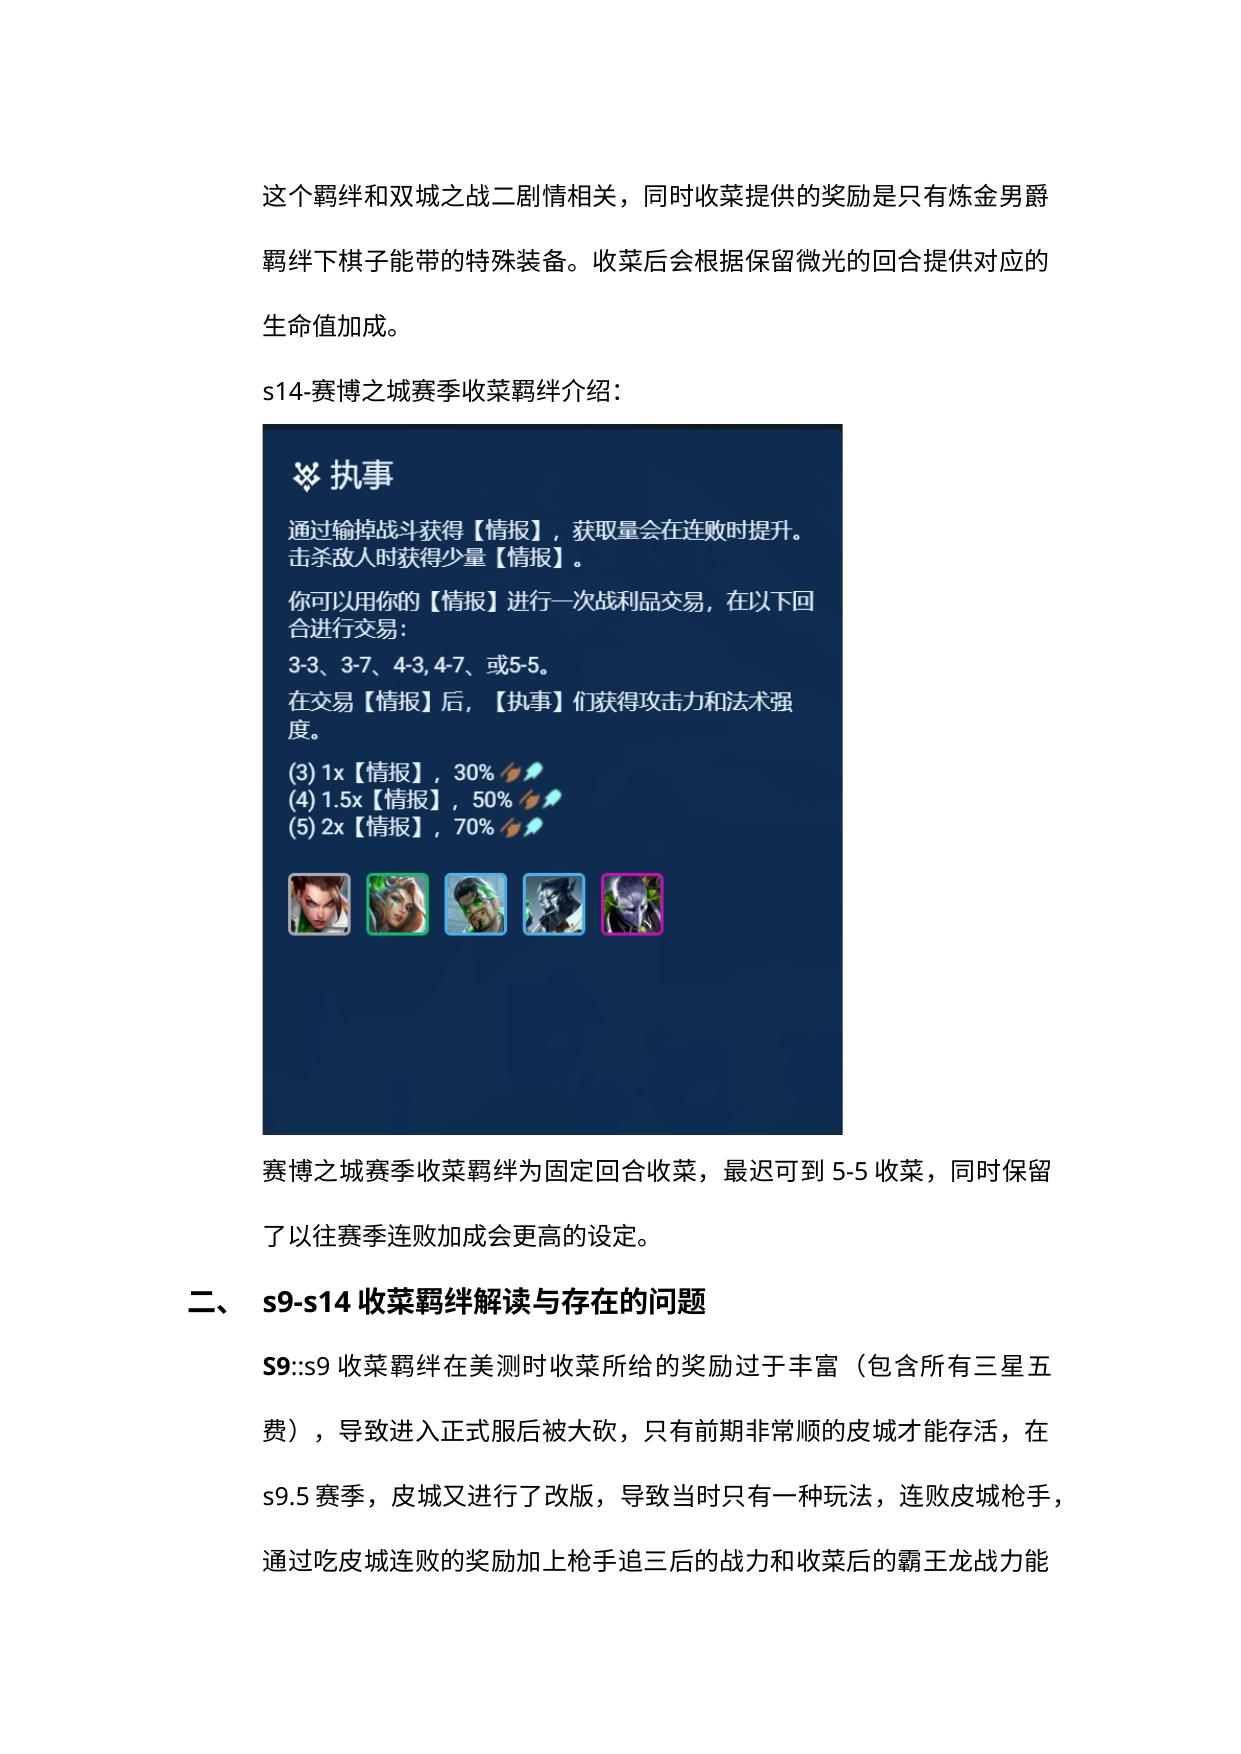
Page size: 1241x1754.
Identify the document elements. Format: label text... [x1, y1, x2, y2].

picture [262, 424, 843, 1135]
list 这个羁绊和双城之战二剧情相关，同时收菜提供的奖励是只有炼金男爵羁绊下棋子能带的特殊装备。收菜后会根据保留微光的回合提供对应的生命值加成。 [262, 162, 1053, 357]
list s14-赛博之城赛季收菜羁绊介绍： [262, 357, 1053, 422]
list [262, 1332, 1053, 1592]
list s9-s14收菜羁绊解读与存在的问题 [187, 1267, 1053, 1332]
